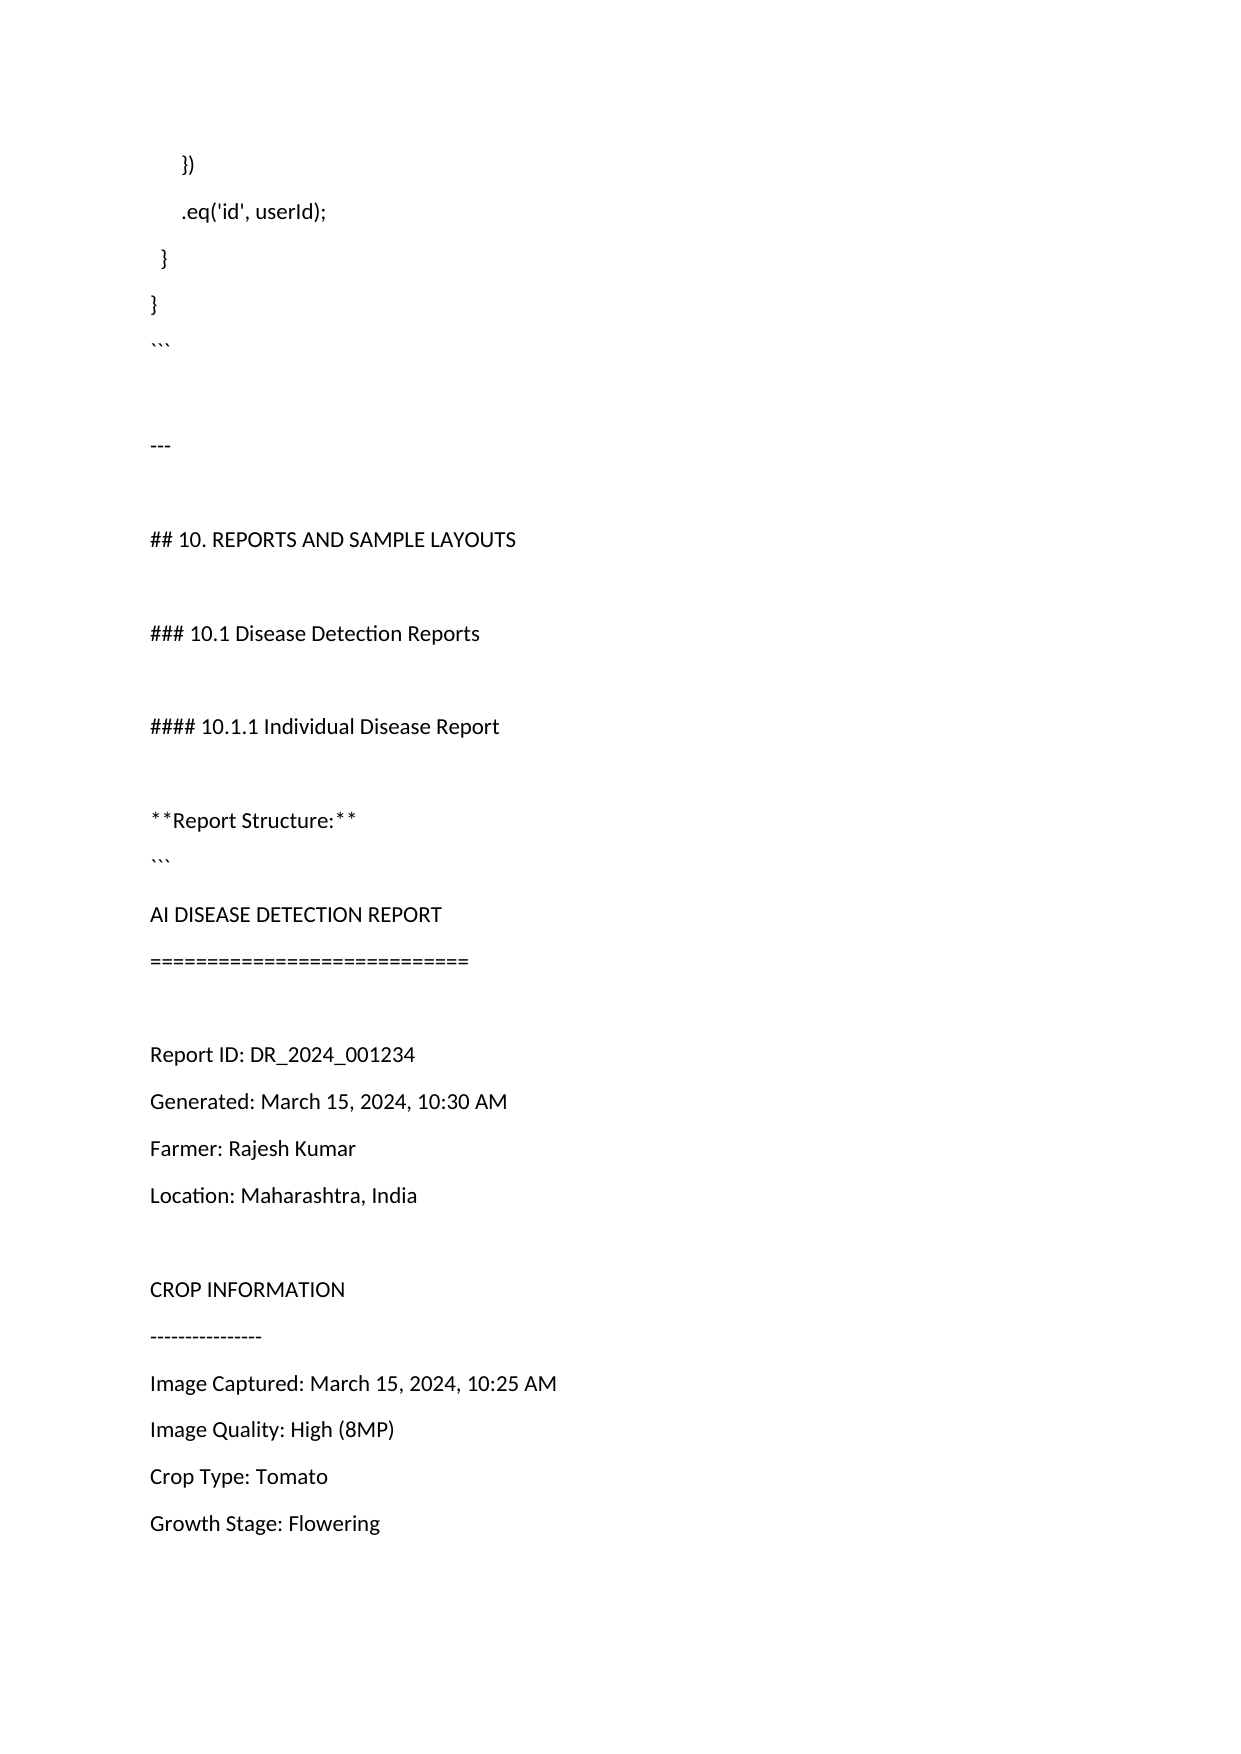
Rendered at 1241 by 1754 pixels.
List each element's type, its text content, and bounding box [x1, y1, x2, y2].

text ## 10. REPORTS AND SAMPLE LAYOUTS [150, 525, 1090, 553]
text Growth Stage: Flowering [150, 1509, 1090, 1537]
text Farmer: Rajesh Kumar [150, 1134, 1090, 1162]
text Generated: March 15, 2024, 10:30 AM [150, 1087, 1090, 1116]
text ``` [150, 337, 1090, 366]
text } [150, 244, 1090, 272]
text .eq('id', userId); [150, 197, 1090, 225]
text Location: Maharashtra, India [150, 1181, 1090, 1209]
text **Report Structure:** [150, 806, 1090, 834]
text } [150, 291, 1090, 319]
text ``` [150, 853, 1090, 881]
text CROP INFORMATION [150, 1275, 1090, 1303]
text }) [150, 150, 1090, 178]
text Image Captured: March 15, 2024, 10:25 AM [150, 1369, 1090, 1397]
text #### 10.1.1 Individual Disease Report [150, 712, 1090, 741]
text ---------------- [150, 1322, 1090, 1350]
text Image Quality: High (8MP) [150, 1416, 1090, 1444]
text Crop Type: Tomato [150, 1462, 1090, 1491]
text --- [150, 431, 1090, 459]
text ============================ [150, 947, 1090, 975]
text AI DISEASE DETECTION REPORT [150, 900, 1090, 928]
text Report ID: DR_2024_001234 [150, 1041, 1090, 1069]
text ### 10.1 Disease Detection Reports [150, 619, 1090, 647]
